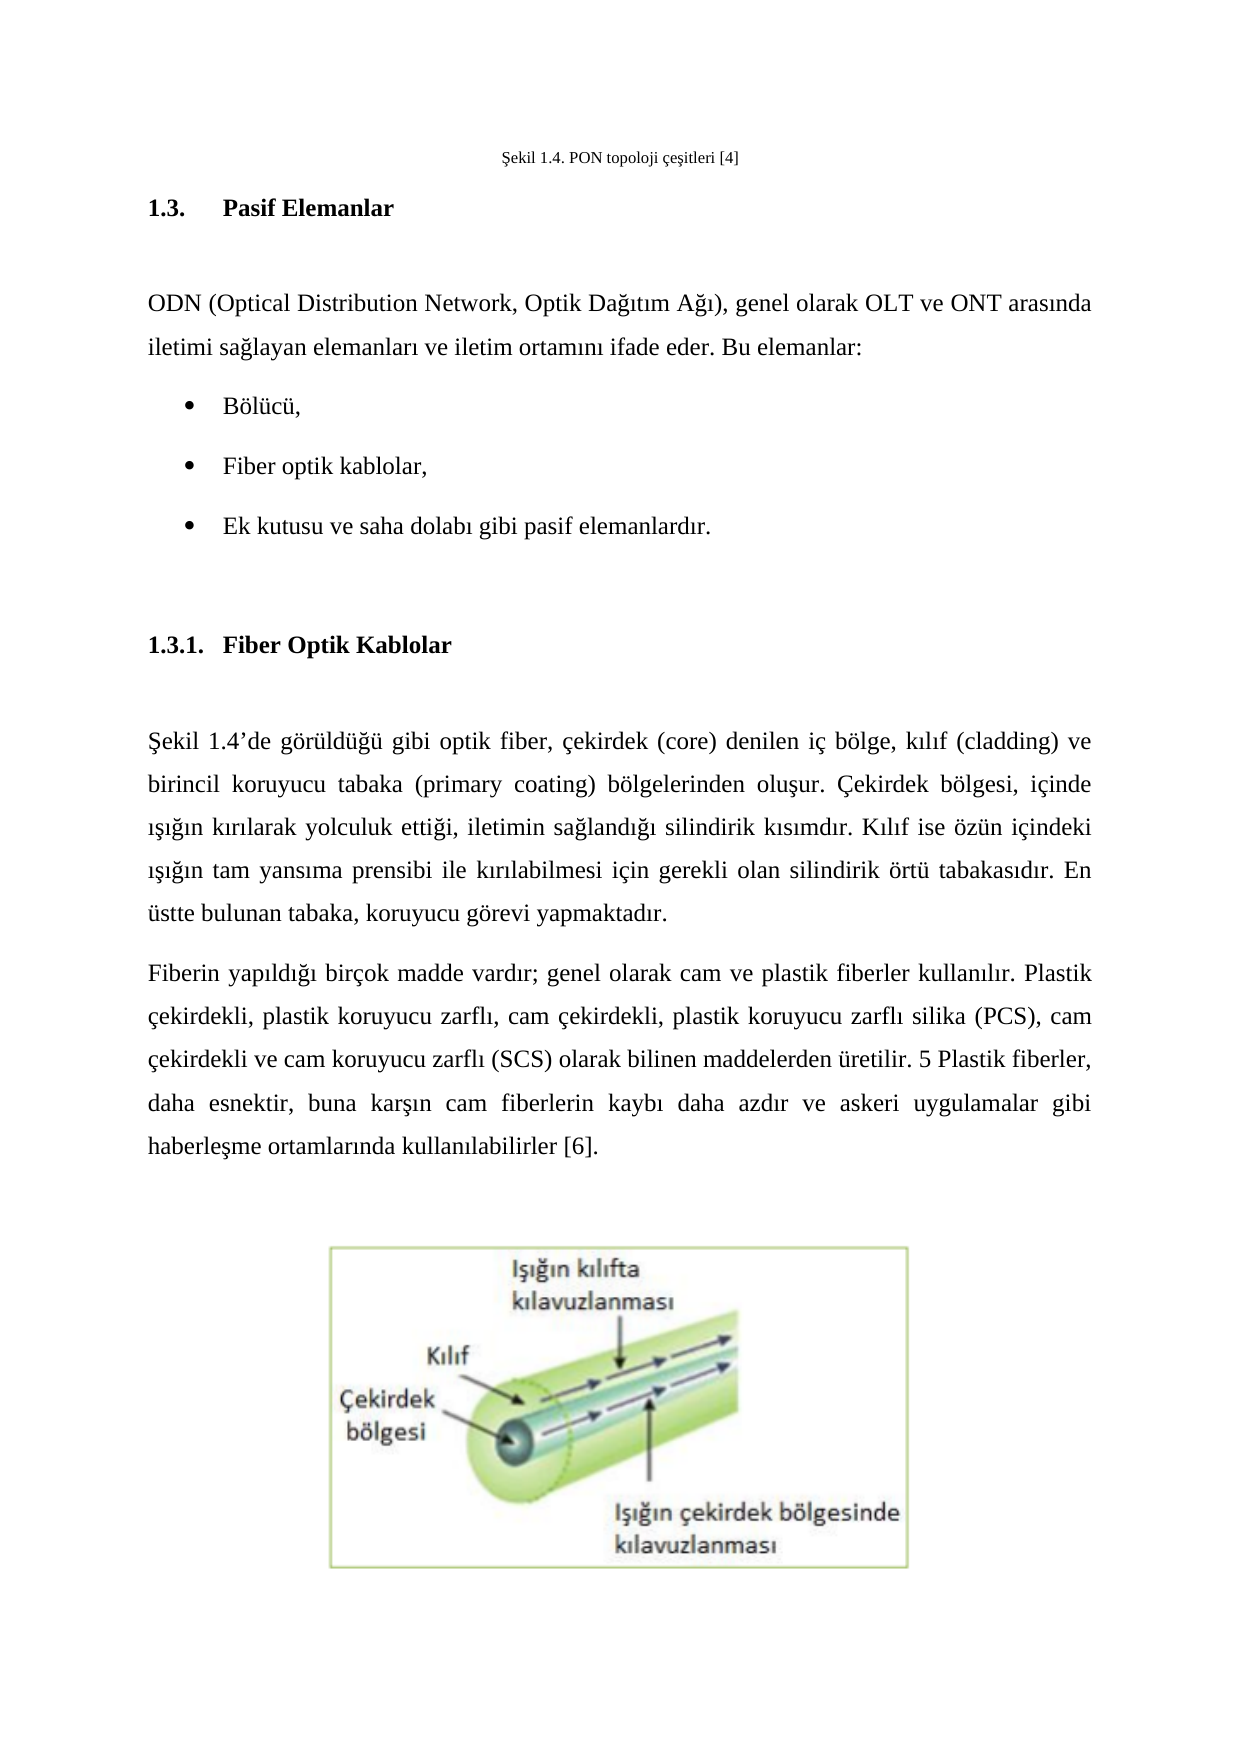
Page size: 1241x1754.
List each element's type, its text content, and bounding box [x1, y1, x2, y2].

list Fiber optik kablolar, [185, 451, 1093, 480]
text ODN (Optical Distribution Network, Optik Dağıtım Ağı), genel olarak OLT ve ONT arasında iletimi sağlayan elemanları ve iletim ortamını ifade eder. Bu elemanlar: [148, 288, 1093, 360]
text Fiberin yapıldığı birçok madde vardır; genel olarak cam ve plastik fiberler kullanılır. Plastik çekirdekli, plastik koruyucu zarflı, cam çekirdekli, plastik koruyucu zarflı silika (PCS), cam çekirdekli ve cam koruyucu zarflı (SCS) olarak bilinen maddelerden üretilir. 5 Plastik fiberler, daha esnektir, buna karşın cam fiberlerin kaybı daha azdır ve askeri uygulamalar gibi haberleşme ortamlarında kullanılabilirler [6]. [148, 958, 1093, 1159]
list Bölücü, [185, 391, 1093, 420]
text Şekil 1.4’de görüldüğü gibi optik fiber, çekirdek (core) denilen iç bölge, kılıf (cladding) ve birincil koruyucu tabaka (primary coating) bölgelerinden oluşur. Çekirdek bölgesi, içinde ışığın kırılarak yolculuk ettiği, iletimin sağlandığı silindirik kısımdır. Kılıf ise özün içindeki ışığın tam yansıma prensibi ile kırılabilmesi için gerekli olan silindirik örtü tabakasıdır. En üstte bulunan tabaka, koruyucu görevi yapmaktadır. [148, 726, 1093, 927]
text Şekil 1.4. PON topoloji çeşitleri [4] [148, 148, 1093, 167]
list Ek kutusu ve saha dolabı gibi pasif elemanlardır. [185, 511, 1093, 540]
text Fiber Optik Kablolar [148, 631, 1093, 659]
picture [325, 1238, 916, 1574]
text Pasif Elemanlar [148, 193, 1093, 222]
